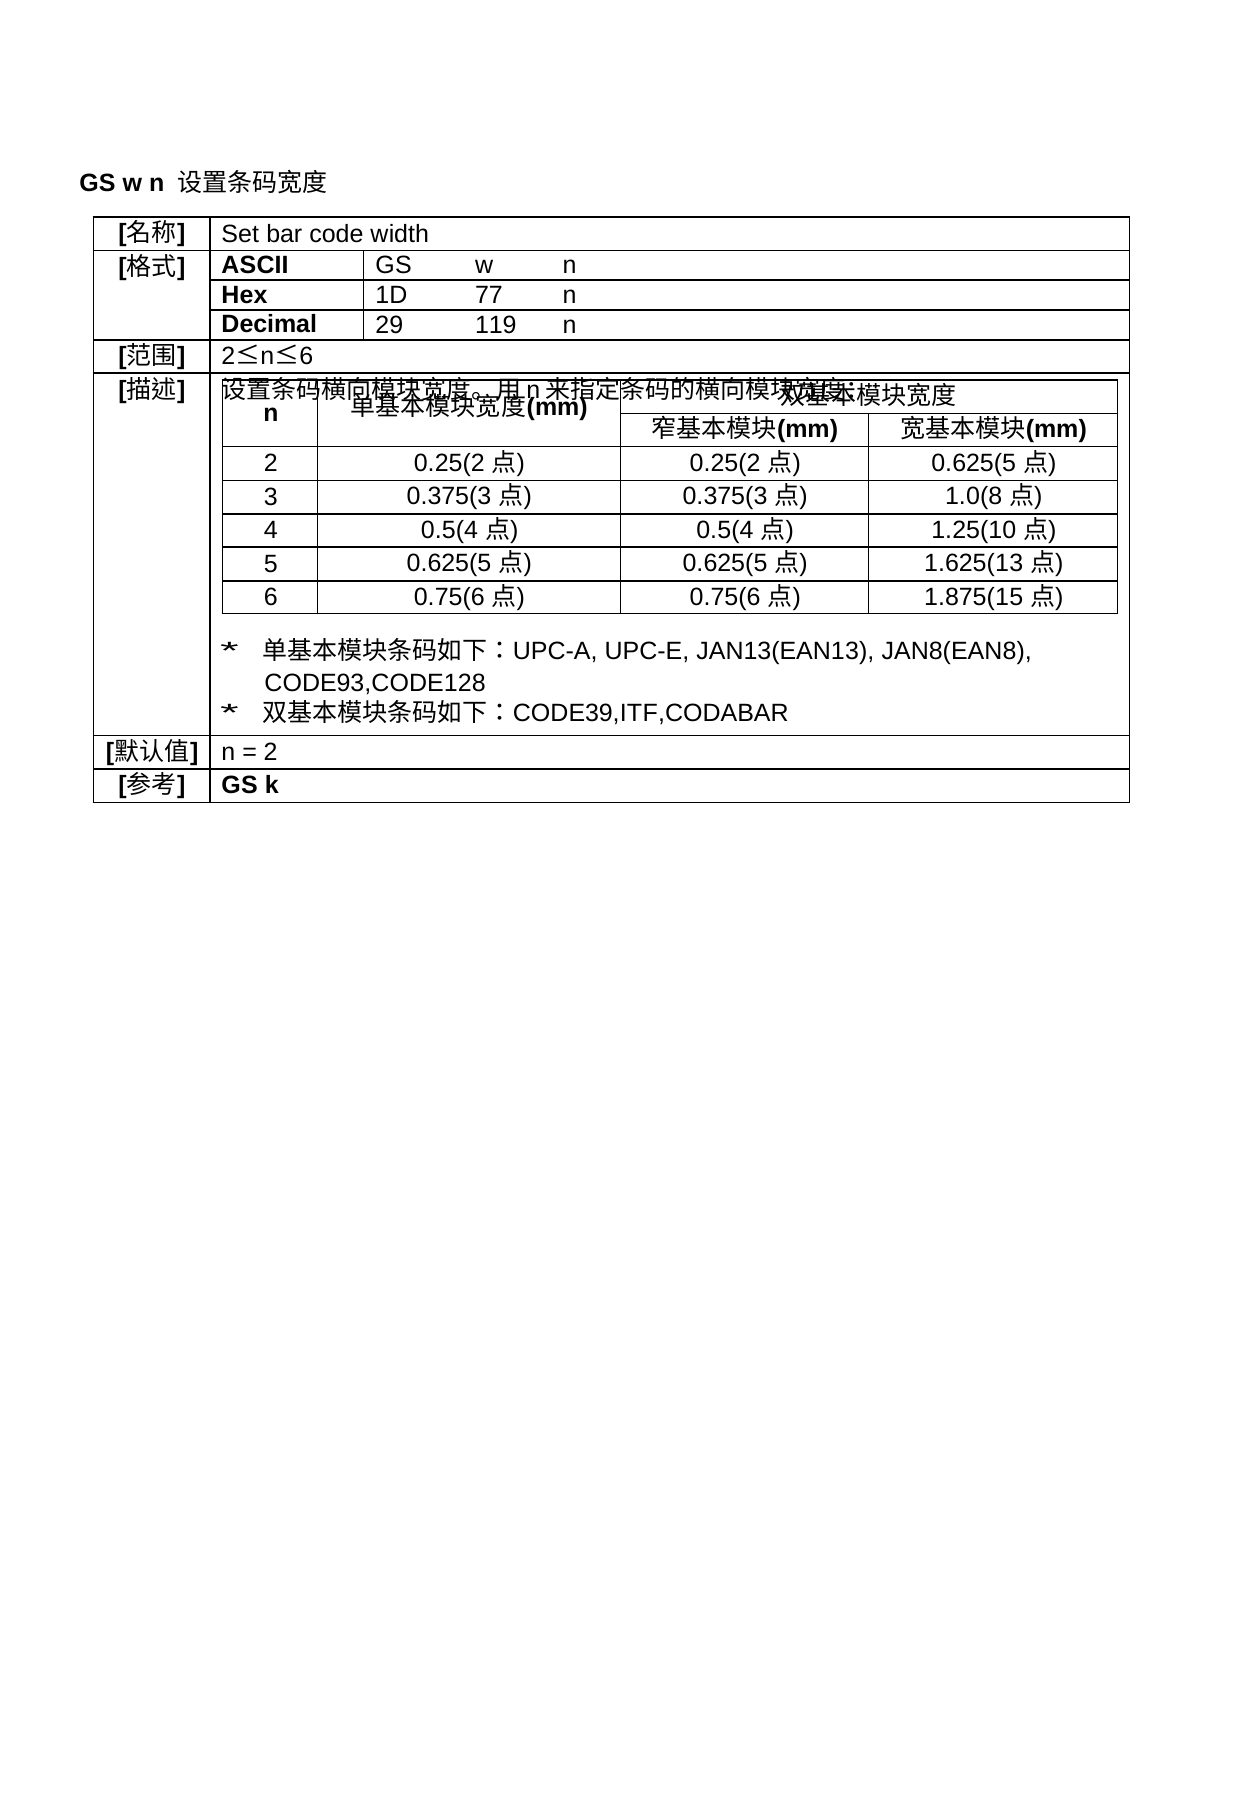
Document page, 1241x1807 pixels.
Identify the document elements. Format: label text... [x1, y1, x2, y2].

text GS w n 设置条码宽度 [79, 169, 1150, 198]
table_cell [格式] [94, 251, 209, 339]
table_cell GS k [211, 770, 1129, 802]
table_cell [描述] [94, 374, 209, 735]
table_cell 设置条码横向模块宽度。用n来指定条码的横向模块宽度： * 单基本模块条码如下：UPC-A, UPC-E, JAN13(EAN13), JAN8(EAN8), CODE93,CODE128 * 双基本模块条码如下：CODE39,ITF,CODABAR [211, 374, 1129, 735]
table_cell n = 2 [211, 736, 1129, 768]
table_cell Decimal [211, 311, 363, 339]
table_header [名称] [94, 218, 209, 250]
table_cell [范围] [94, 341, 209, 372]
table_cell [参考] [94, 770, 209, 802]
table_header Set bar code width [211, 218, 1129, 250]
table_cell ASCII [211, 251, 363, 279]
table_cell GS w n [364, 251, 1129, 279]
table_cell [默认值] [94, 736, 209, 768]
table_cell 1D 77 n [364, 281, 1129, 309]
table_cell Hex [211, 281, 363, 309]
table_cell 29 119 n [364, 311, 1129, 339]
table_cell 2≤n≤6 [211, 341, 1129, 372]
